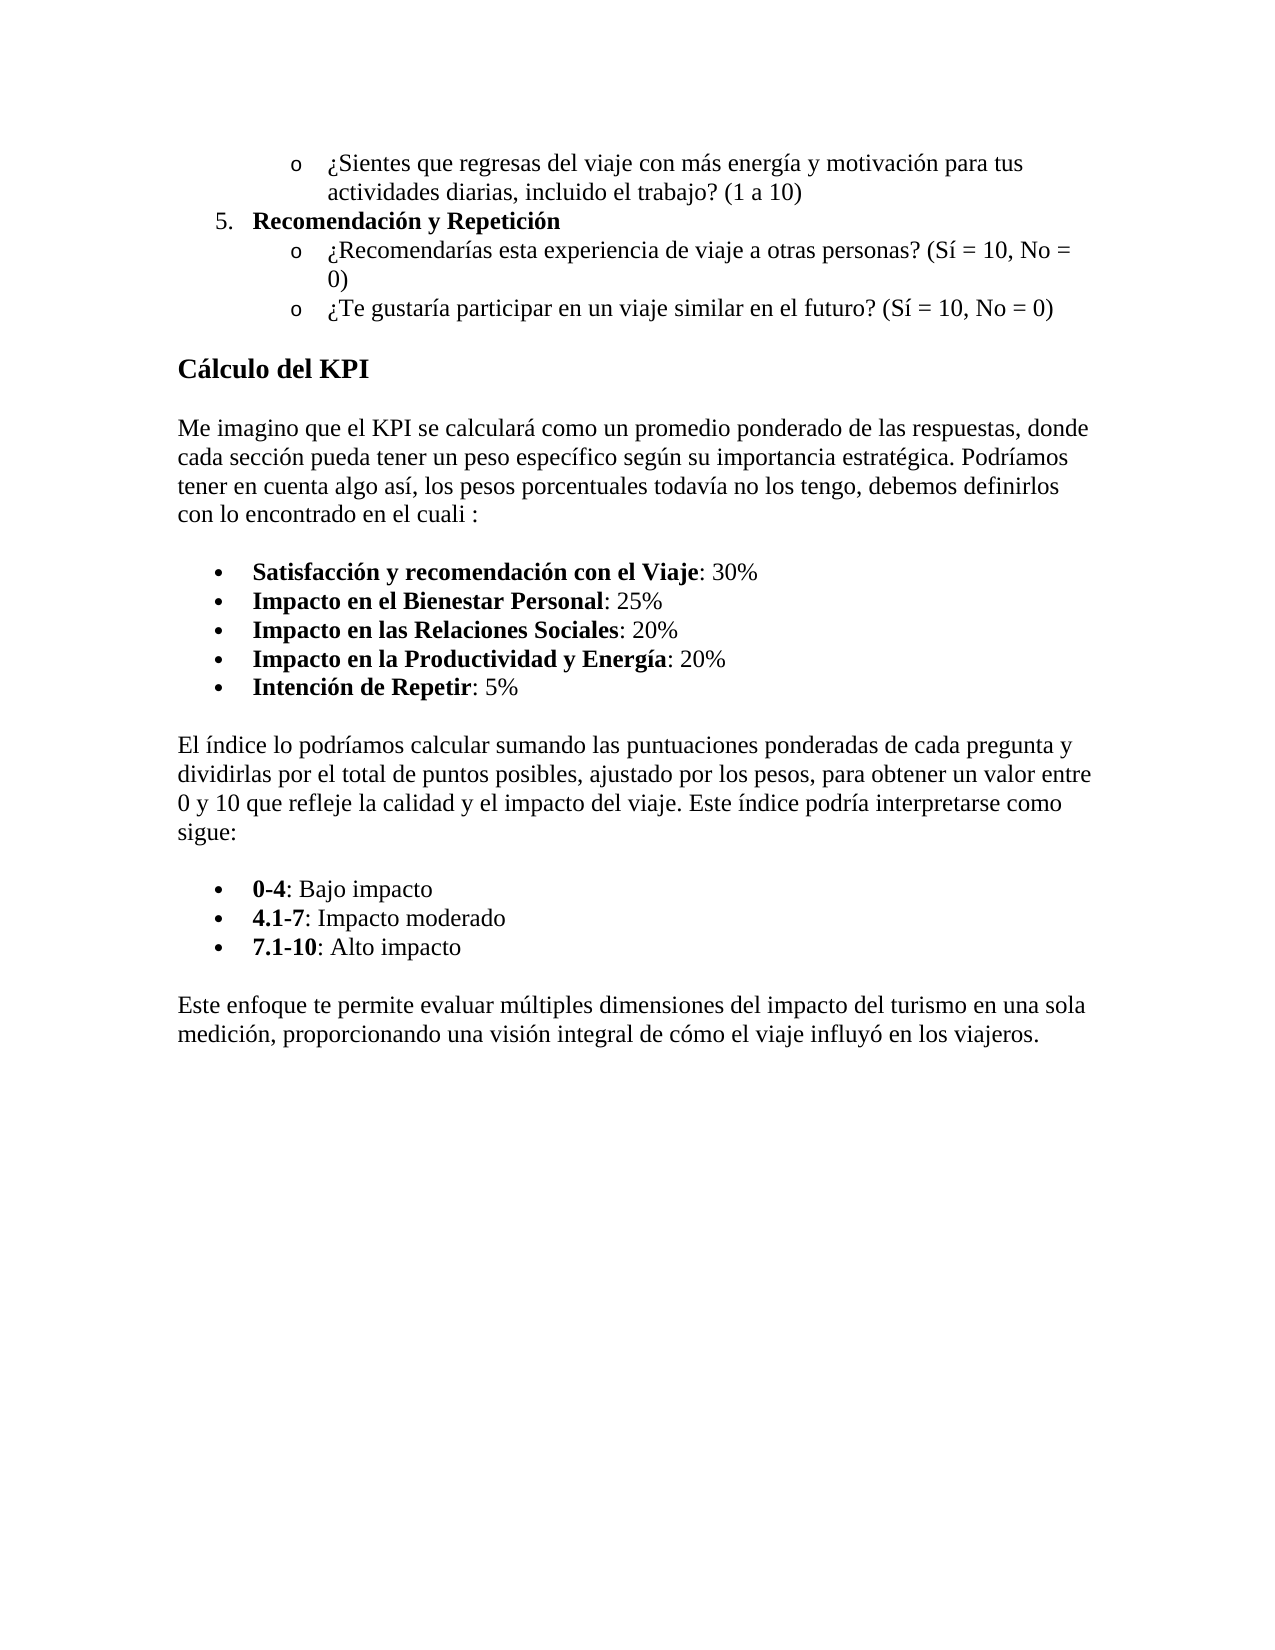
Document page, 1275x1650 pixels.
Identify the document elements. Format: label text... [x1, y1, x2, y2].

list Impacto en las Relaciones Sociales: 20% [215, 615, 1098, 644]
text Este enfoque te permite evaluar múltiples dimensiones del impacto del turismo en una sola medición, proporcionando una visión integral de cómo el viaje influyó en los viajeros. [177, 990, 1098, 1047]
text Me imagino que el KPI se calculará como un promedio ponderado de las respuestas, donde cada sección pueda tener un peso específico según su importancia estratégica. Podríamos tener en cuenta algo así, los pesos porcentuales todavía no los tengo, debemos definirlos con lo encontrado en el cuali : [177, 413, 1098, 528]
list Intención de Repetir: 5% [215, 672, 1098, 701]
list 4.1-7: Impacto moderado [215, 903, 1098, 932]
list Impacto en la Productividad y Energía: 20% [215, 644, 1098, 672]
list ¿Sientes que regresas del viaje con más energía y motivación para tus actividades diarias, incluido el trabajo? (1 a 10) [290, 148, 1098, 206]
text Cálculo del KPI [177, 352, 1098, 384]
list ¿Te gustaría participar en un viaje similar en el futuro? (Sí = 10, No = 0) [290, 293, 1098, 323]
list Satisfacción y recomendación con el Viaje: 30% [215, 557, 1098, 586]
text El índice lo podríamos calcular sumando las puntuaciones ponderadas de cada pregunta y dividirlas por el total de puntos posibles, ajustado por los pesos, para obtener un valor entre 0 y 10 que refleje la calidad y el impacto del viaje. Este índice podría interpretarse como sigue: [177, 730, 1098, 845]
list ¿Recomendarías esta experiencia de viaje a otras personas? (Sí = 10, No = 0) [290, 235, 1098, 293]
list Recomendación y Repetición [215, 206, 1098, 235]
list 7.1-10: Alto impacto [215, 932, 1098, 961]
list 0-4: Bajo impacto [215, 874, 1098, 903]
list Impacto en el Bienestar Personal: 25% [215, 586, 1098, 615]
